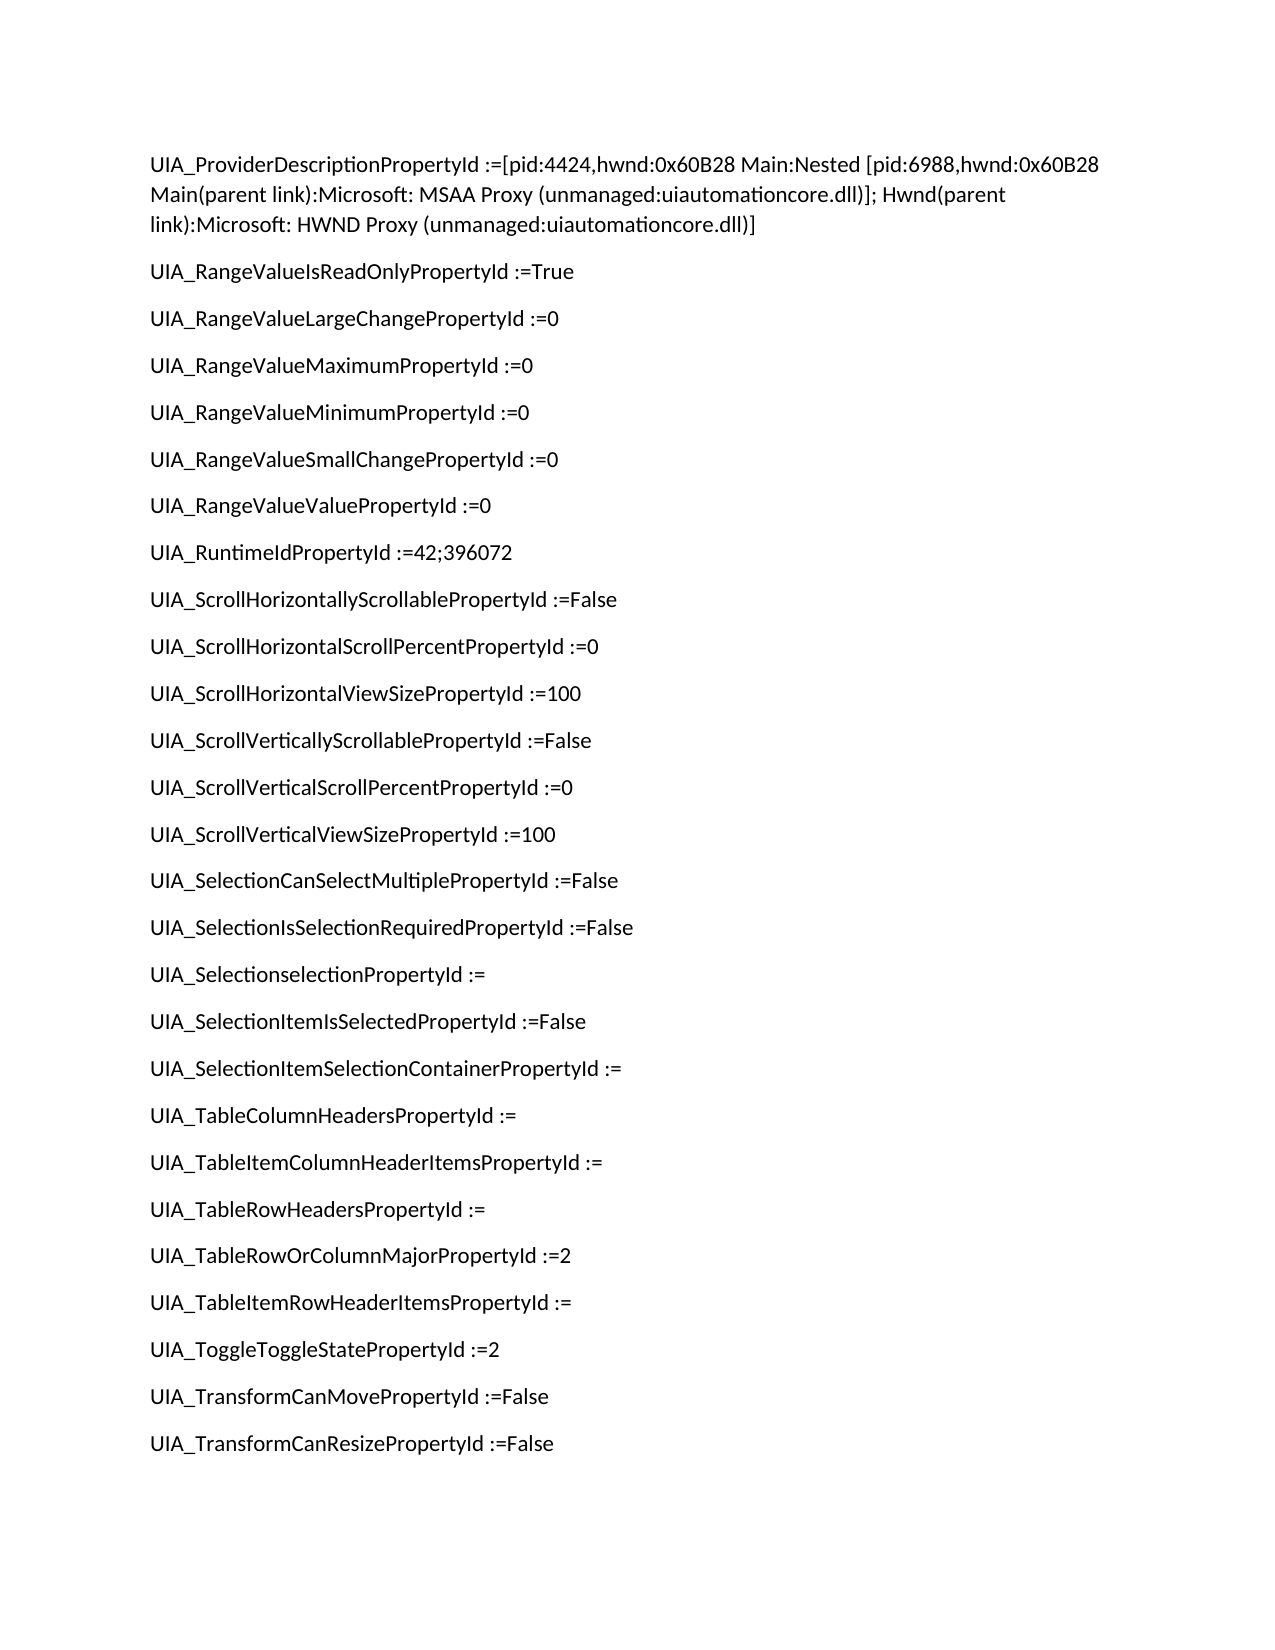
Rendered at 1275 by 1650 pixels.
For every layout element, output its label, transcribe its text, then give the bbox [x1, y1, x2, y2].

text UIA_RangeValueMinimumPropertyId :=0 [150, 398, 1125, 426]
text UIA_ToggleToggleStatePropertyId :=2 [150, 1335, 1125, 1363]
text UIA_ScrollVerticalViewSizePropertyId :=100 [150, 820, 1125, 848]
text UIA_RangeValueLargeChangePropertyId :=0 [150, 304, 1125, 332]
text UIA_TableItemRowHeaderItemsPropertyId := [150, 1288, 1125, 1317]
text UIA_SelectionItemIsSelectedPropertyId :=False [150, 1007, 1125, 1035]
text UIA_RangeValueSmallChangePropertyId :=0 [150, 445, 1125, 473]
text UIA_TableRowOrColumnMajorPropertyId :=2 [150, 1242, 1125, 1270]
text UIA_ScrollHorizontalViewSizePropertyId :=100 [150, 679, 1125, 707]
text UIA_SelectionIsSelectionRequiredPropertyId :=False [150, 913, 1125, 942]
text UIA_SelectionCanSelectMultiplePropertyId :=False [150, 867, 1125, 895]
text UIA_RangeValueIsReadOnlyPropertyId :=True [150, 257, 1125, 285]
text UIA_RangeValueValuePropertyId :=0 [150, 492, 1125, 520]
text UIA_ScrollHorizontalScrollPercentPropertyId :=0 [150, 632, 1125, 660]
text UIA_ScrollVerticalScrollPercentPropertyId :=0 [150, 773, 1125, 801]
text UIA_ScrollVerticallyScrollablePropertyId :=False [150, 726, 1125, 754]
text UIA_TransformCanMovePropertyId :=False [150, 1382, 1125, 1410]
text UIA_SelectionselectionPropertyId := [150, 960, 1125, 988]
text UIA_TableColumnHeadersPropertyId := [150, 1101, 1125, 1129]
text UIA_ProviderDescriptionPropertyId :=[pid:4424,hwnd:0x60B28 Main:Nested [pid:6988,hwnd:0x60B28 Main(parent link):Microsoft: MSAA Proxy (unmanaged:uiautomationcore.dll)]; Hwnd(parent link):Microsoft: HWND Proxy (unmanaged:uiautomationcore.dll)] [150, 150, 1125, 238]
text UIA_ScrollHorizontallyScrollablePropertyId :=False [150, 585, 1125, 613]
text UIA_RuntimeIdPropertyId :=42;396072 [150, 538, 1125, 567]
text UIA_TableItemColumnHeaderItemsPropertyId := [150, 1148, 1125, 1176]
text UIA_SelectionItemSelectionContainerPropertyId := [150, 1054, 1125, 1082]
text UIA_RangeValueMaximumPropertyId :=0 [150, 351, 1125, 379]
text UIA_TableRowHeadersPropertyId := [150, 1195, 1125, 1223]
text UIA_TransformCanResizePropertyId :=False [150, 1429, 1125, 1457]
